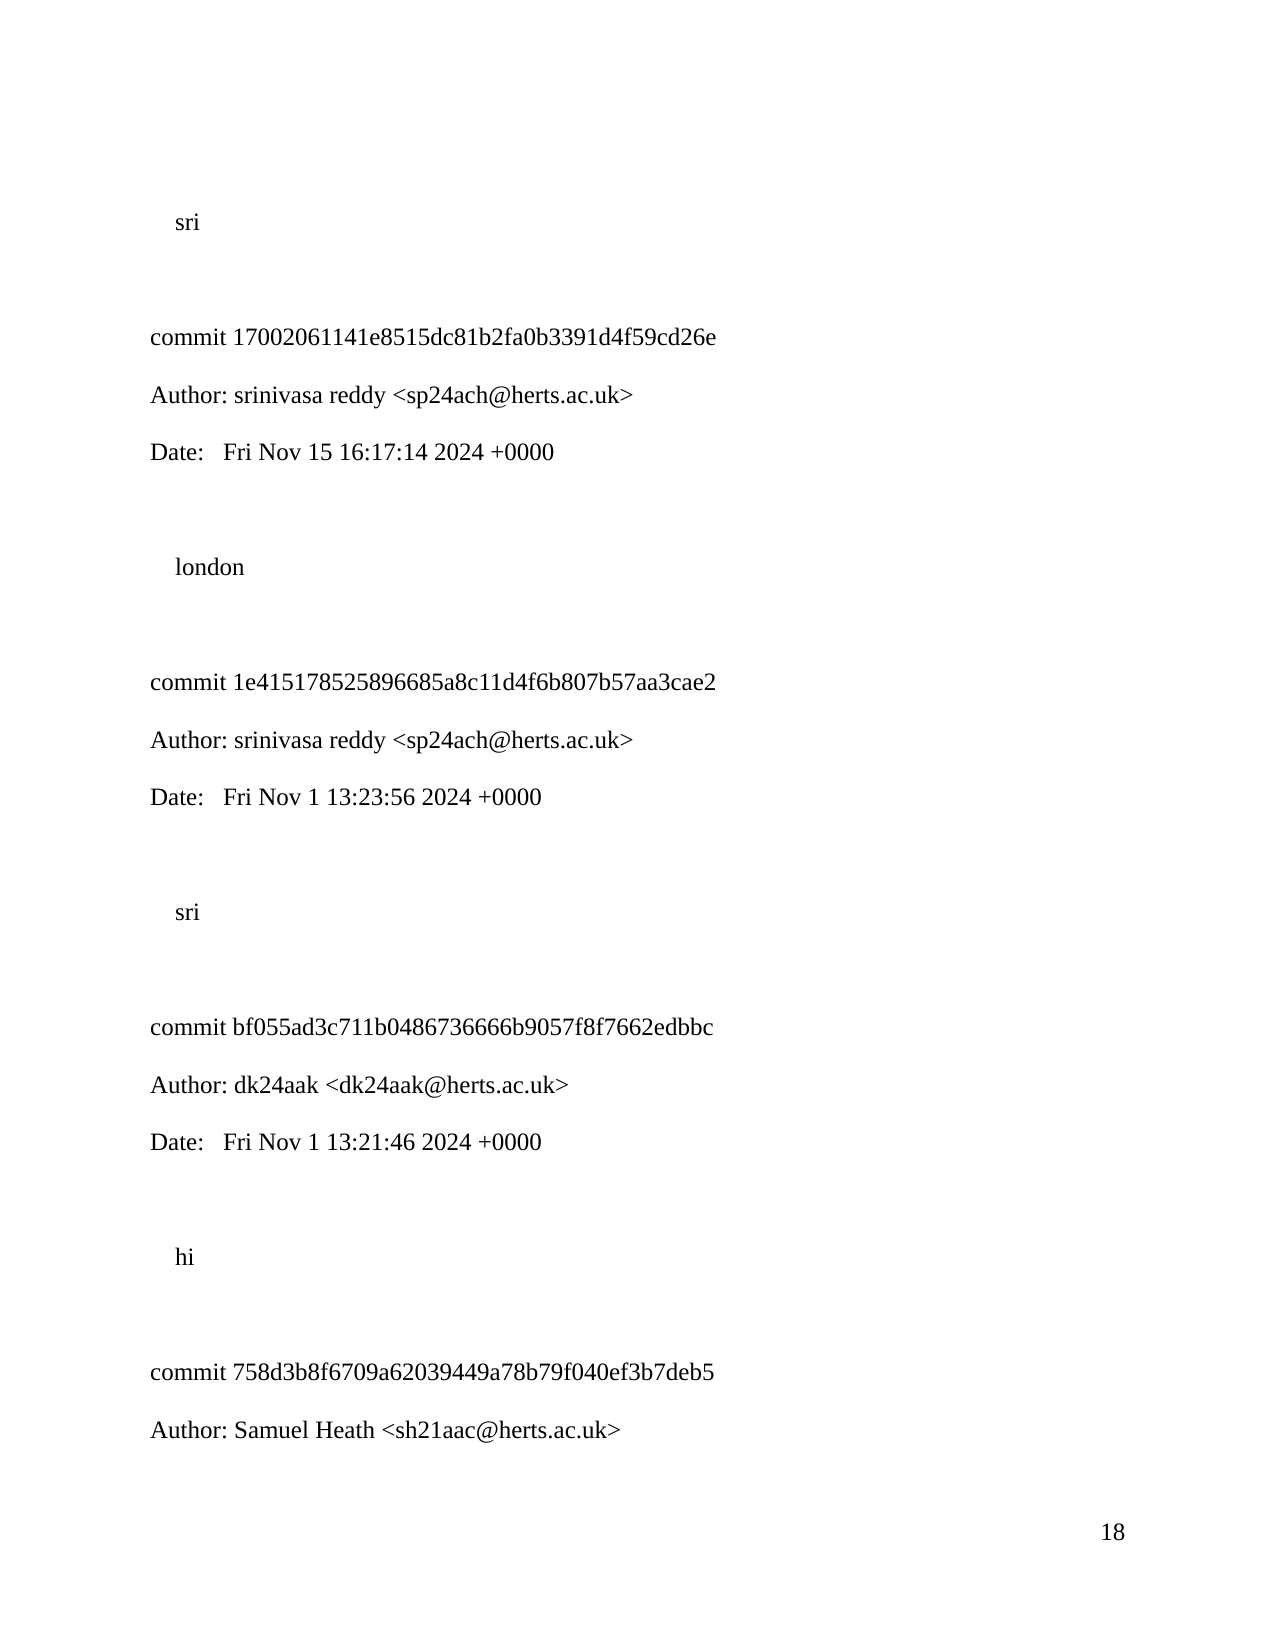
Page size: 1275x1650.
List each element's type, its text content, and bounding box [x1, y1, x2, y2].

text commit 1e415178525896685a8c11d4f6b807b57aa3cae2 [150, 667, 1125, 696]
text Author: Samuel Heath <sh21aac@herts.ac.uk> [150, 1415, 1125, 1444]
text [150, 380, 1125, 409]
text sri [150, 207, 1125, 236]
text Date: Fri Nov 15 16:17:14 2024 +0000 [150, 437, 1125, 466]
text commit 758d3b8f6709a62039449a78b79f040ef3b7deb5 [150, 1357, 1125, 1386]
text sri [150, 897, 1125, 926]
text commit 17002061141e8515dc81b2fa0b3391d4f59cd26e [150, 322, 1125, 351]
text Author: srinivasa reddy <sp24ach@herts.ac.uk> [150, 725, 1125, 754]
text commit bf055ad3c711b0486736666b9057f8f7662edbbc [150, 1012, 1125, 1041]
text Author: dk24aak <dk24aak@herts.ac.uk> [150, 1070, 1125, 1099]
text Date: Fri Nov 1 13:21:46 2024 +0000 [150, 1127, 1125, 1156]
text hi [150, 1242, 1125, 1271]
text Date: Fri Nov 1 13:23:56 2024 +0000 [150, 782, 1125, 811]
text london [150, 552, 1125, 581]
